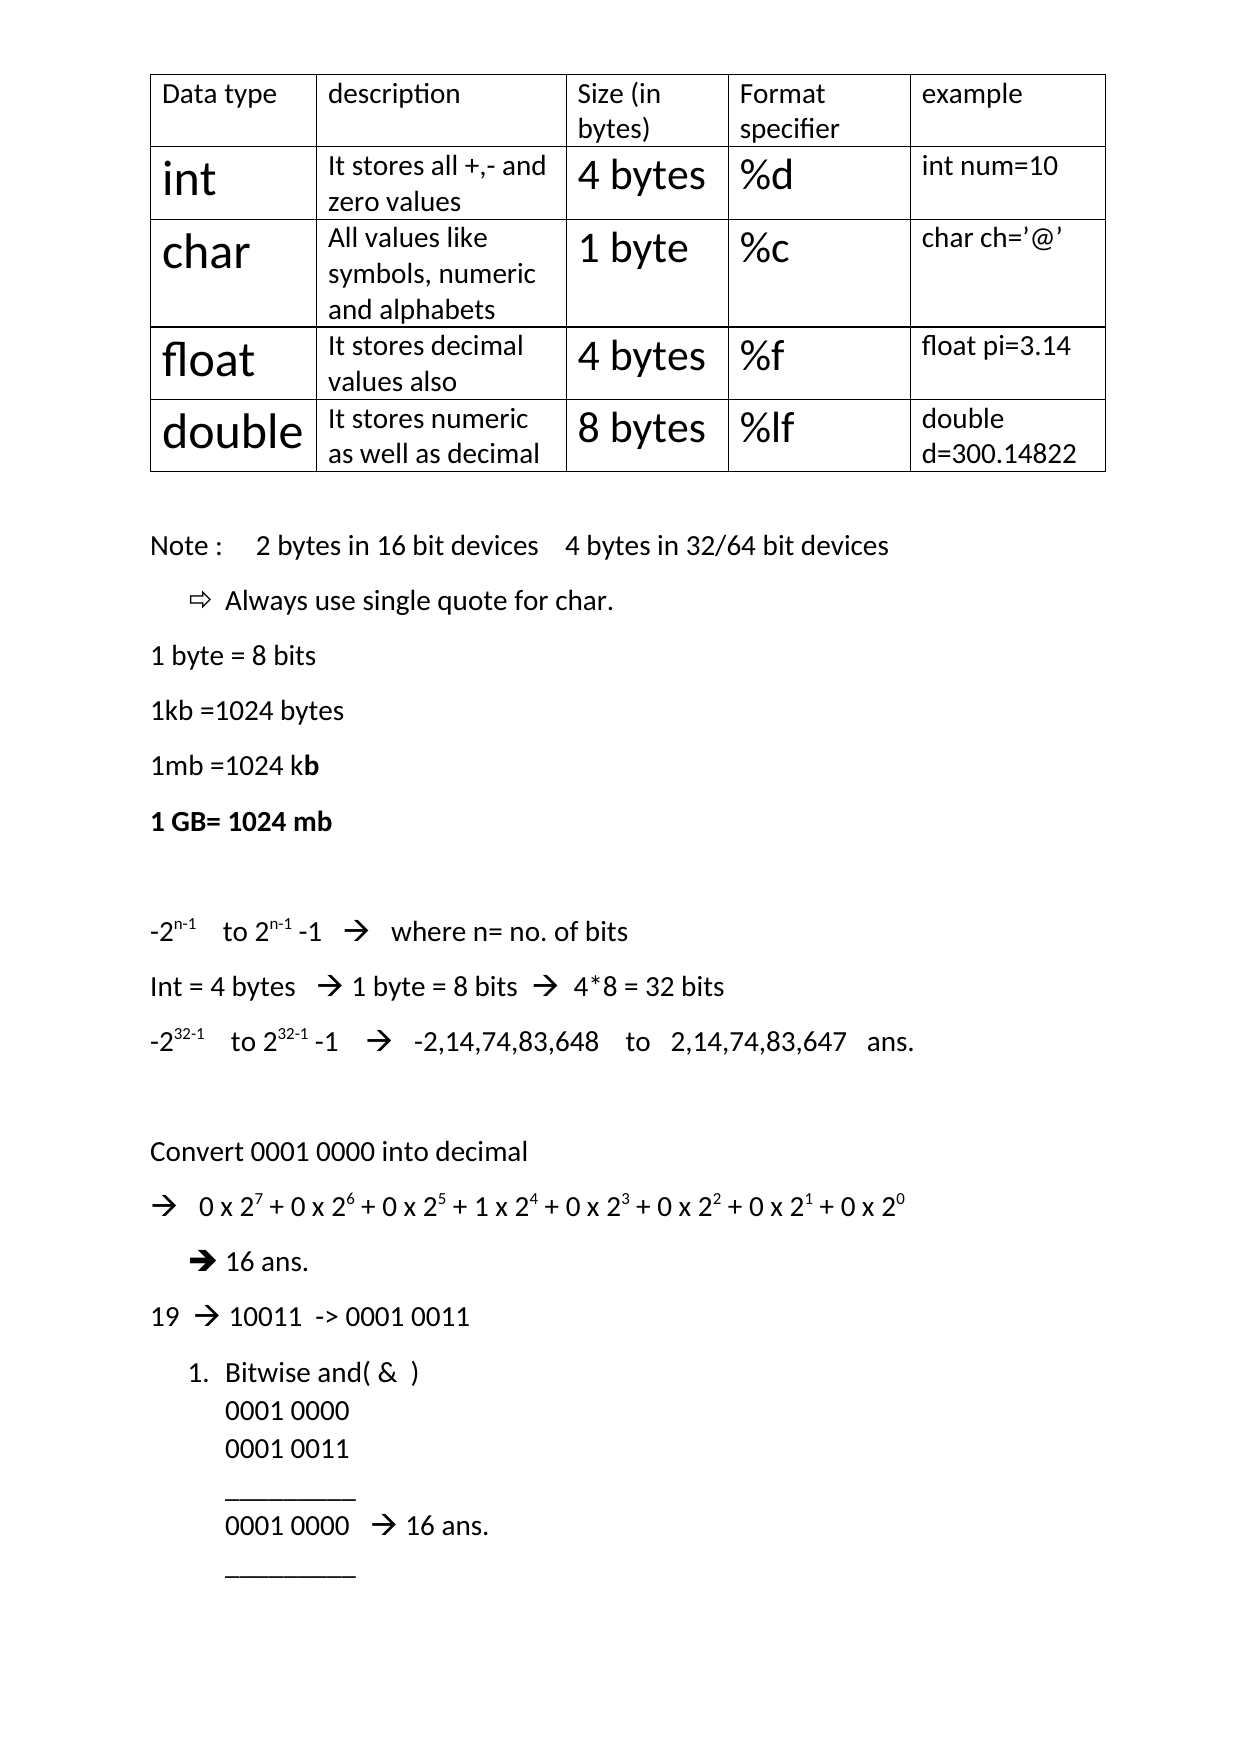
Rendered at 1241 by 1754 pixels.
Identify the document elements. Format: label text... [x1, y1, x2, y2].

table_cell int [151, 147, 316, 218]
text -2n-1 to 2n-1 -1 where n= no. of bits [150, 913, 1090, 948]
table_header description [317, 75, 566, 146]
table_cell %d [729, 147, 910, 218]
text Convert 0001 0000 into decimal [150, 1133, 1090, 1169]
table_cell 4 bytes [567, 328, 728, 399]
text Note : 2 bytes in 16 bit devices 4 bytes in 32/64 bit devices [150, 527, 1090, 563]
table_header Format specifier [729, 75, 910, 146]
list _________ [225, 1546, 1090, 1581]
table_cell It stores decimal values also [317, 328, 566, 399]
text 1mb =1024 kb [150, 747, 1090, 783]
list 0001 0000 [225, 1392, 1090, 1428]
table_header Data type [151, 75, 316, 146]
table_cell 4 bytes [567, 147, 728, 218]
text 19 10011 -> 0001 0011 [150, 1298, 1090, 1334]
text 0 x 27 + 0 x 26 + 0 x 25 + 1 x 24 + 0 x 23 + 0 x 22 + 0 x 21 + 0 x 20 [150, 1188, 1090, 1224]
table_cell 1 byte [567, 220, 728, 326]
table_cell double [151, 400, 316, 471]
text 1 GB= 1024 mb [150, 803, 1090, 838]
table_header example [911, 75, 1105, 146]
table_cell double d=300.14822 [911, 400, 1105, 471]
list 0001 0011 [225, 1431, 1090, 1466]
table_cell int num=10 [911, 147, 1105, 218]
list 0001 0000 16 ans. [225, 1507, 1090, 1543]
text -232-1 to 232-1 -1 -2,14,74,83,648 to 2,14,74,83,647 ans. [150, 1023, 1090, 1059]
list Bitwise and( & ) [187, 1354, 1090, 1389]
table_cell All values like symbols, numeric and alphabets [317, 220, 566, 326]
table_cell char [151, 220, 316, 326]
table_cell %lf [729, 400, 910, 471]
list 16 ans. [187, 1243, 1090, 1279]
table_cell It stores numeric as well as decimal [317, 400, 566, 471]
text 1 byte = 8 bits [150, 637, 1090, 673]
table_cell %c [729, 220, 910, 326]
text Int = 4 bytes 1 byte = 8 bits 4*8 = 32 bits [150, 968, 1090, 1003]
table_cell It stores all +,- and zero values [317, 147, 566, 218]
table_cell %f [729, 328, 910, 399]
text 1kb =1024 bytes [150, 692, 1090, 728]
table_cell float [151, 328, 316, 399]
list Always use single quote for char. [187, 582, 1090, 618]
table_cell float pi=3.14 [911, 328, 1105, 399]
table_cell 8 bytes [567, 400, 728, 471]
table_cell char ch=’@’ [911, 220, 1105, 326]
list _________ [225, 1469, 1090, 1504]
table_header Size (in bytes) [567, 75, 728, 146]
